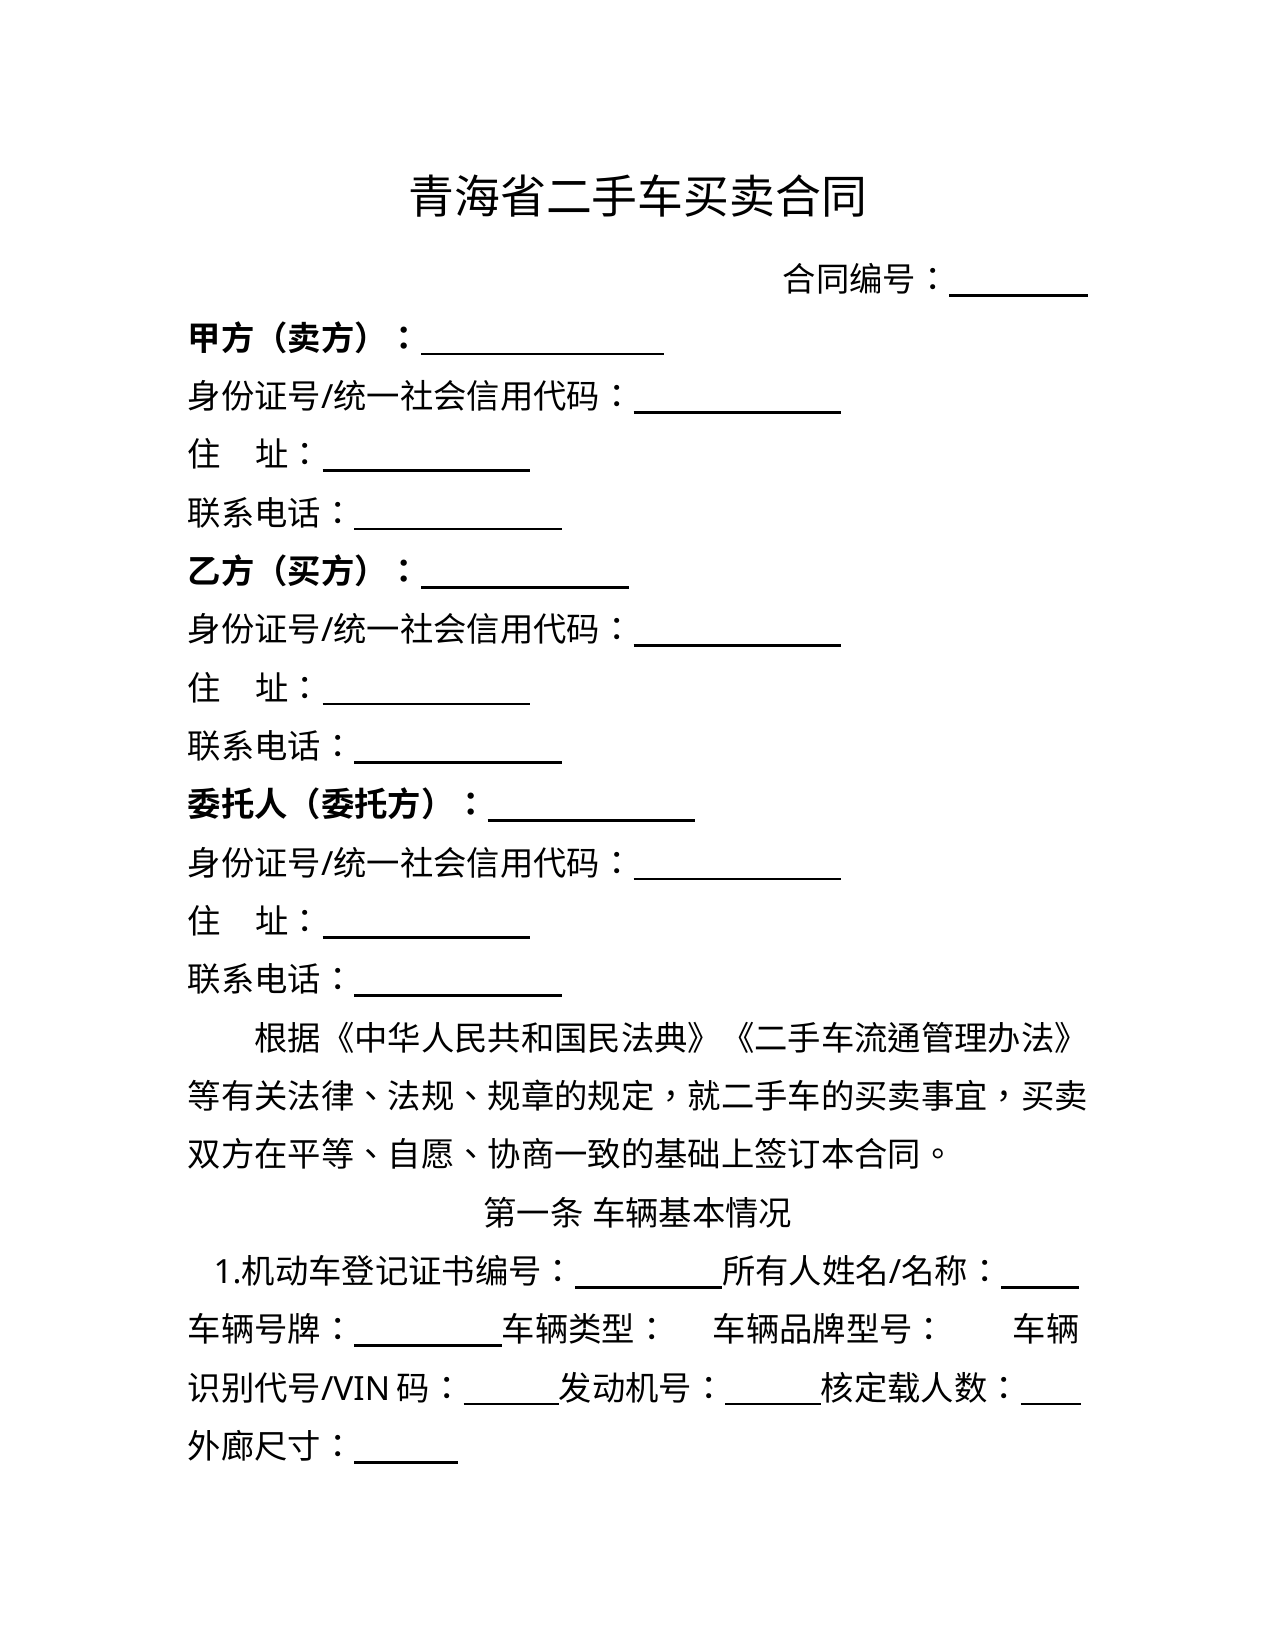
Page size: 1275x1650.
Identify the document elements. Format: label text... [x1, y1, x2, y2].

text 身份证号/统一社会信用代码： [187, 827, 1087, 885]
text 合同编号： [187, 243, 1087, 302]
text 甲方（卖方）： [187, 302, 1087, 360]
text 住 址： [187, 652, 1087, 710]
text 身份证号/统一社会信用代码： [187, 360, 1087, 418]
text 联系电话： [187, 710, 1087, 768]
text 委托人（委托方）： [187, 768, 1087, 827]
subtitle 第一条 车辆基本情况 [187, 1177, 1087, 1235]
text 联系电话： [187, 943, 1087, 1002]
subtitle 青海省二手车买卖合同 [187, 164, 1087, 227]
text 联系电话： [187, 477, 1087, 535]
text 根据《中华人民共和国民法典》《二手车流通管理办法》等有关法律、法规、规章的规定，就二手车的买卖事宜，买卖双方在平等、自愿、协商一致的基础上签订本合同。 [187, 1002, 1087, 1177]
text 乙方（买方）： [187, 535, 1087, 593]
text 住 址： [187, 418, 1087, 477]
text 身份证号/统一社会信用代码： [187, 593, 1087, 652]
text 1.机动车登记证书编号： 所有人姓名/名称： 车辆号牌： 车辆类型： 车辆品牌型号： 车辆识别代号/VIN码： 发动机号： 核定载人数： 外廊尺寸： [187, 1235, 1087, 1468]
text 住 址： [187, 885, 1087, 943]
